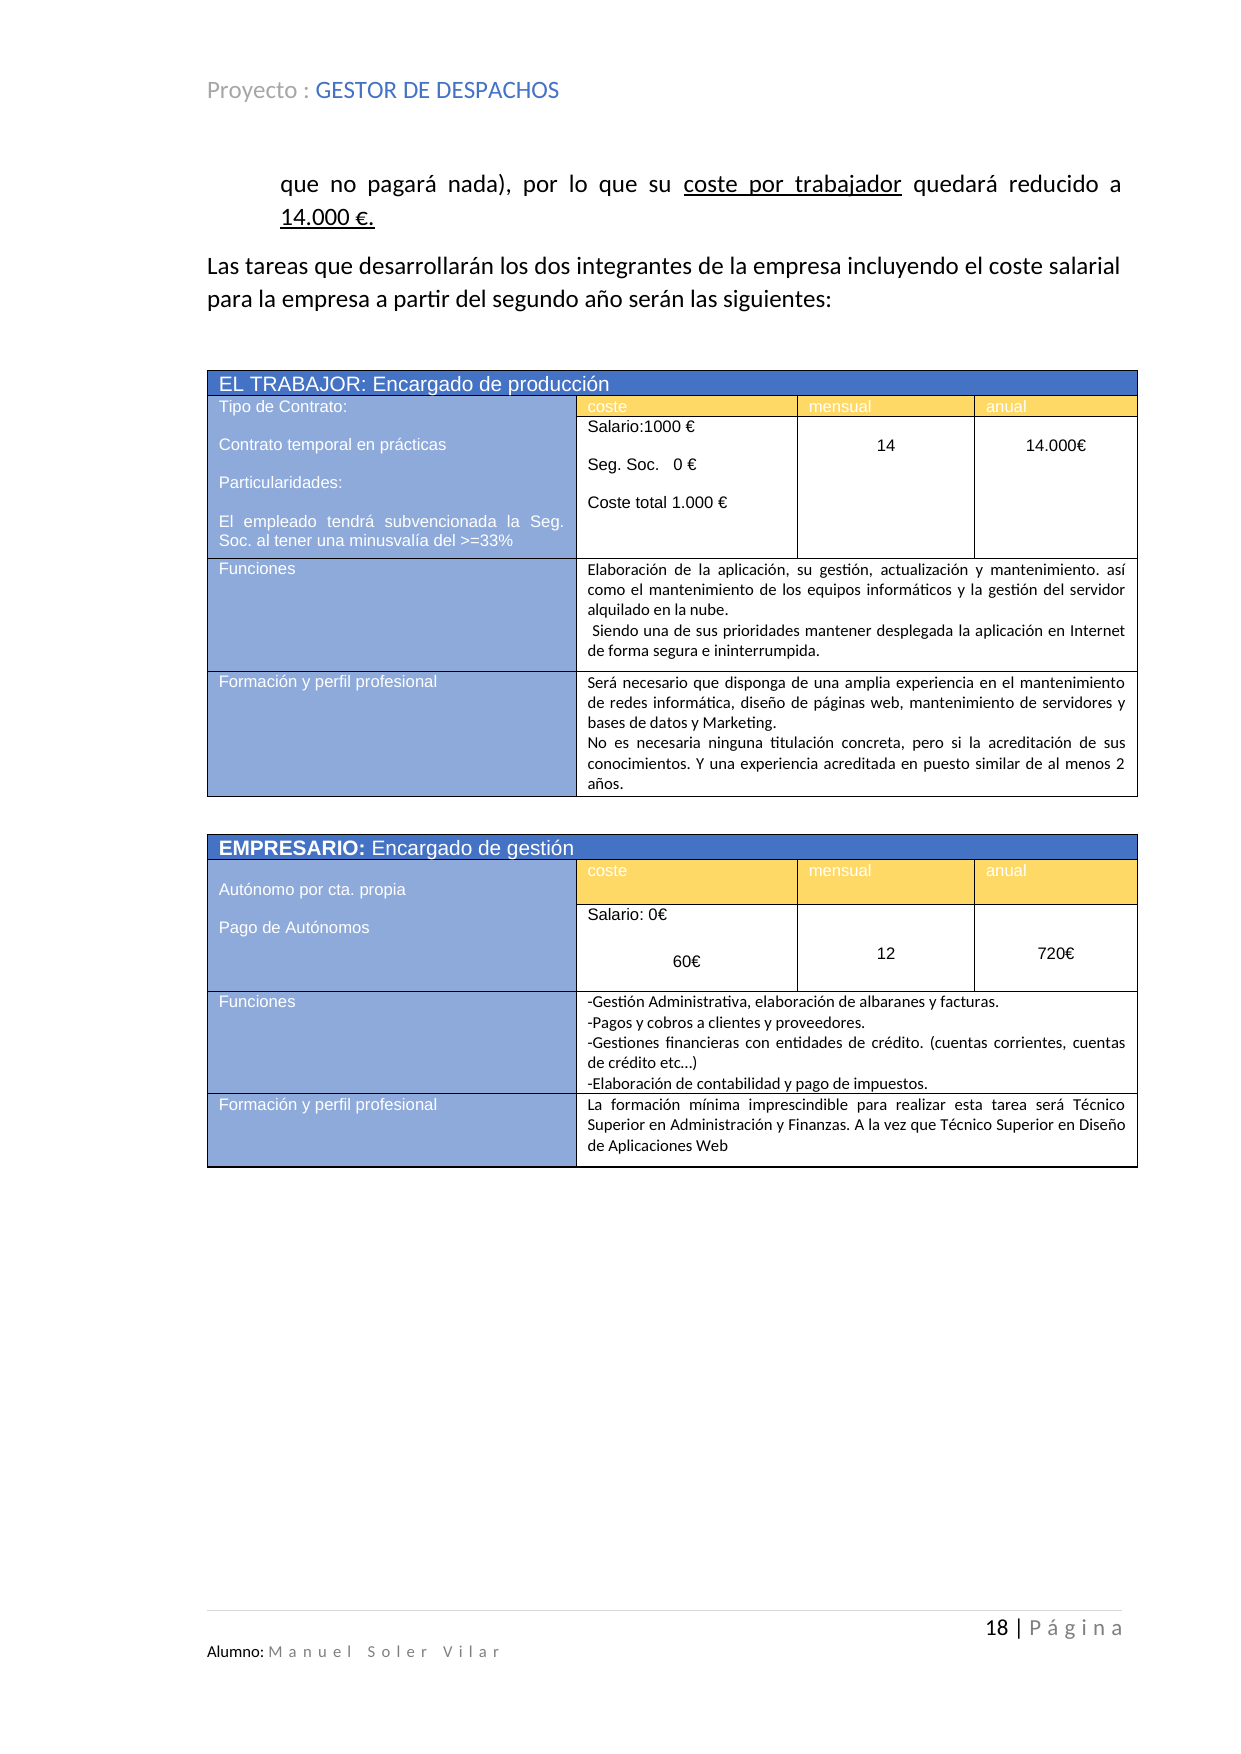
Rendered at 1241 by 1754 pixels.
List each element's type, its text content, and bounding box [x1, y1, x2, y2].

table_cell Autónomo por cta. propia Pago de Autónomos [208, 860, 576, 991]
table_cell Salario:1000 € Seg. Soc. 0 € Coste total 1.000 € [577, 417, 797, 558]
table_cell Salario: 0€ 60€ [577, 905, 797, 991]
table_cell 720€ [975, 905, 1137, 991]
table_cell mensual [798, 860, 974, 904]
table_cell 12 [798, 905, 974, 991]
table_header EMPRESARIO: Encargado de gestión [208, 835, 1137, 859]
table_cell Funciones [208, 559, 576, 671]
table_cell Elaboración de la aplicación, su gestión, actualización y mantenimiento. así como el mantenimiento de los equipos informáticos y la gestión del servidor alquilado en la nube. Siendo una de sus prioridades mantener desplegada la aplicación en Internet de forma segura e ininterrumpida. [577, 559, 1137, 671]
table_cell La formación mínima imprescindible para realizar esta tarea será Técnico Superior en Administración y Finanzas. A la vez que Técnico Superior en Diseño de Aplicaciones Web [577, 1094, 1137, 1166]
table_cell -Gestión Administrativa, elaboración de albaranes y facturas. -Pagos y cobros a clientes y proveedores. -Gestiones financieras con entidades de crédito. (cuentas corrientes, cuentas de crédito etc…) -Elaboración de contabilidad y pago de impuestos. [577, 992, 1137, 1093]
table_cell Funciones [208, 992, 576, 1093]
table_cell Tipo de Contrato: Contrato temporal en prácticas Particularidades: El empleado tendrá subvencionada la Seg. Soc. al tener una minusvalía del >=33% [208, 396, 576, 558]
table_cell Formación y perfil profesional [208, 1094, 576, 1166]
text Las tareas que desarrollarán los dos integrantes de la empresa incluyendo el coste salarial para la empresa a partir del segundo año serán las siguientes: [207, 251, 1122, 314]
table_cell 14 [798, 417, 974, 558]
table_cell mensual [798, 396, 974, 416]
table_header EL TRABAJOR: Encargado de producción [208, 371, 1137, 395]
table_cell Será necesario que disponga de una amplia experiencia en el mantenimiento de redes informática, diseño de páginas web, mantenimiento de servidores y bases de datos y Marketing. No es necesaria ninguna titulación concreta, pero si la acreditación de sus conocimientos. Y una experiencia acreditada en puesto similar de al menos 2 años. [577, 672, 1137, 796]
table_cell anual [975, 860, 1137, 904]
table_cell Formación y perfil profesional [208, 672, 576, 796]
table_cell anual [975, 396, 1137, 416]
table_cell coste [577, 860, 797, 904]
table_cell coste [577, 396, 797, 416]
table_cell 14.000€ [975, 417, 1137, 558]
